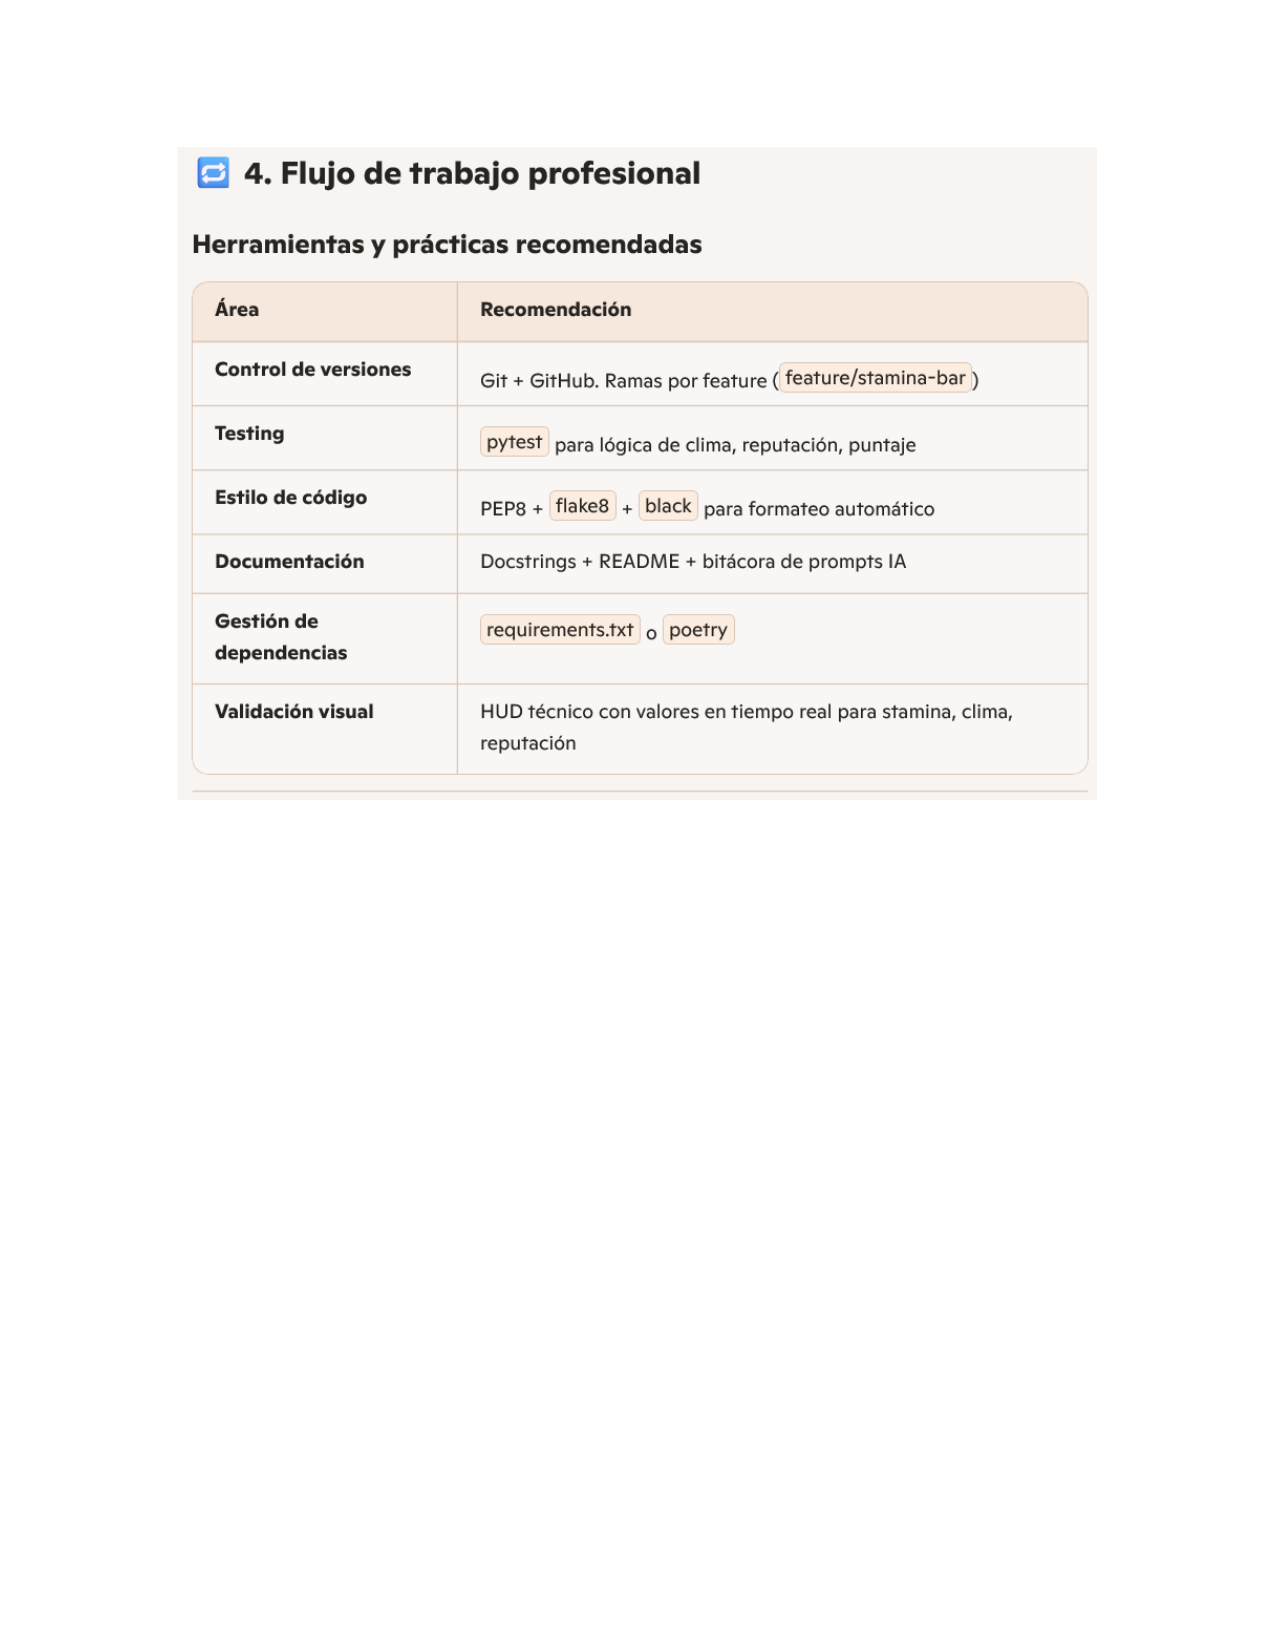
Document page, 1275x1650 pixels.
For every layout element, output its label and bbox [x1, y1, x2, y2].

picture [177, 147, 1097, 800]
